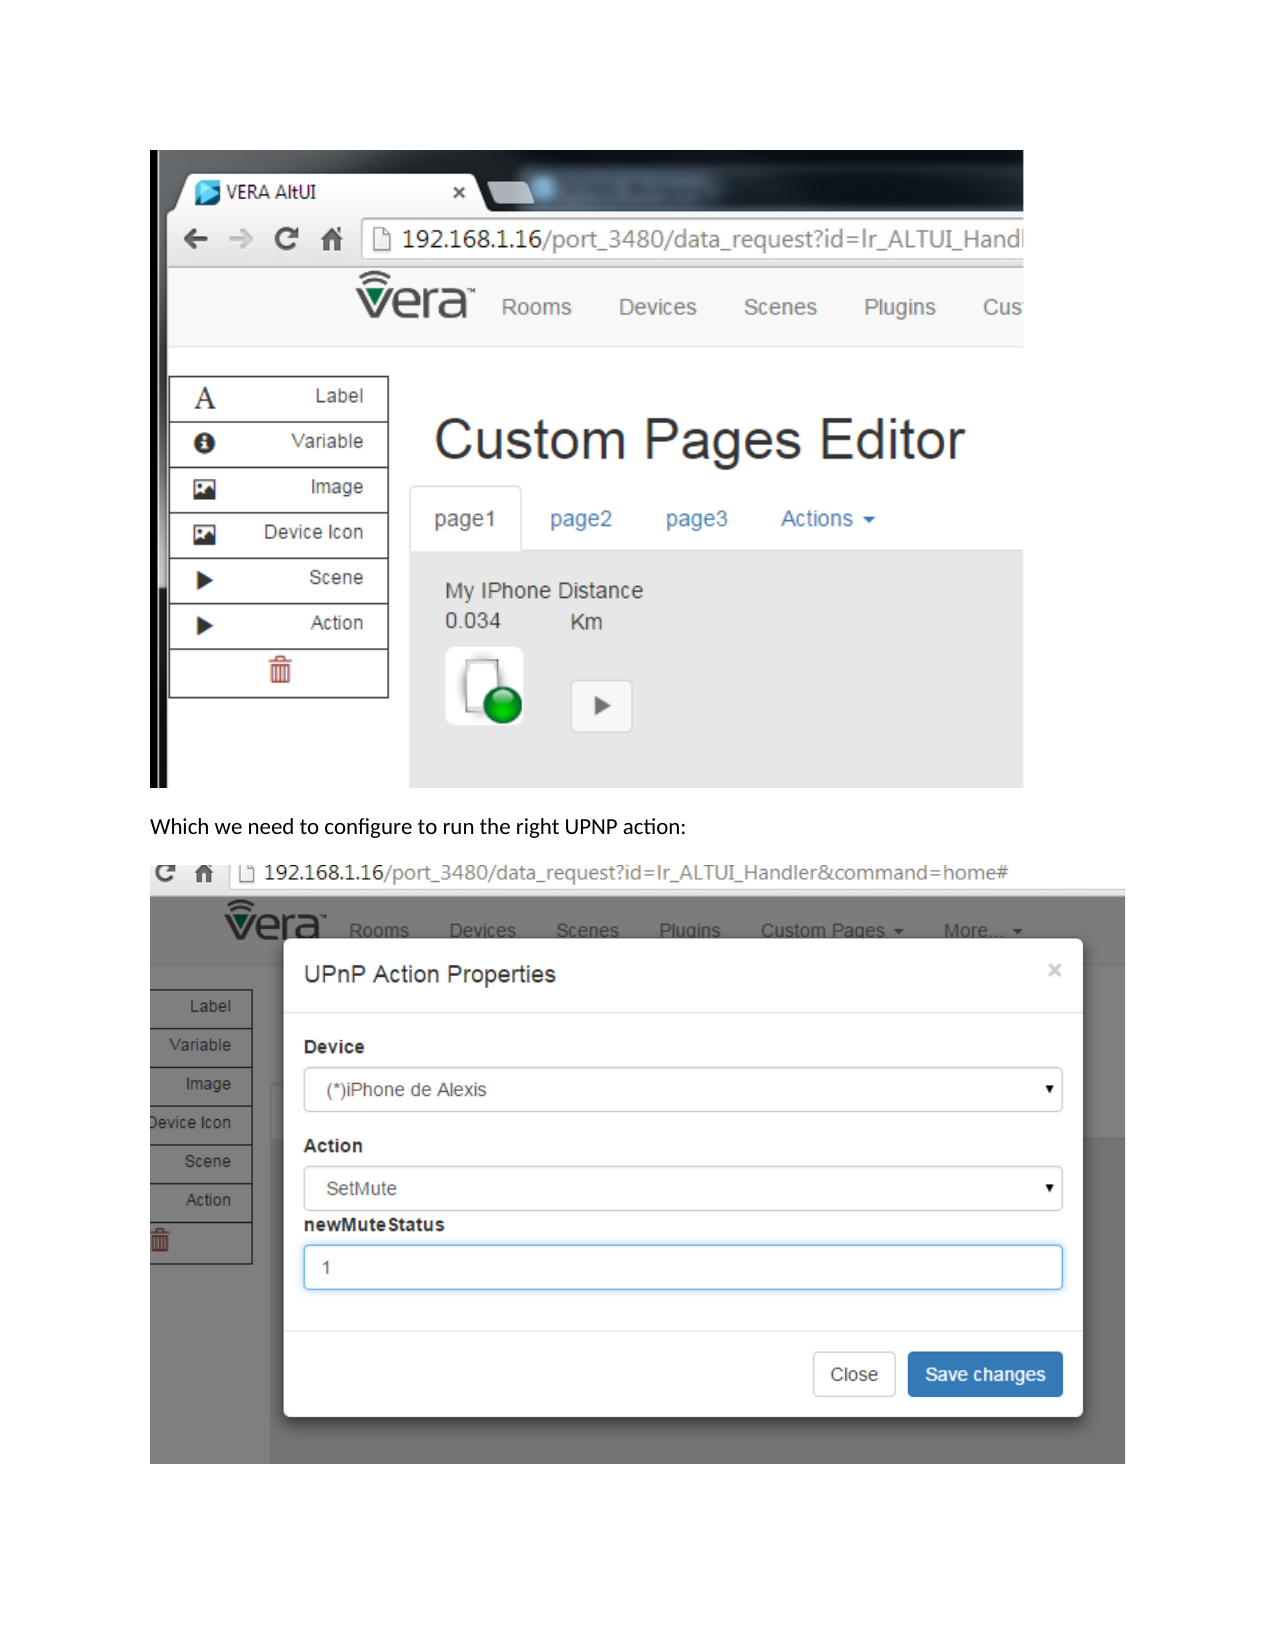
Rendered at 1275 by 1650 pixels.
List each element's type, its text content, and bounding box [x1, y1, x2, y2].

picture [150, 150, 1024, 788]
text Which we need to configure to run the right UPNP action: [150, 812, 1125, 841]
picture [150, 865, 1125, 1464]
